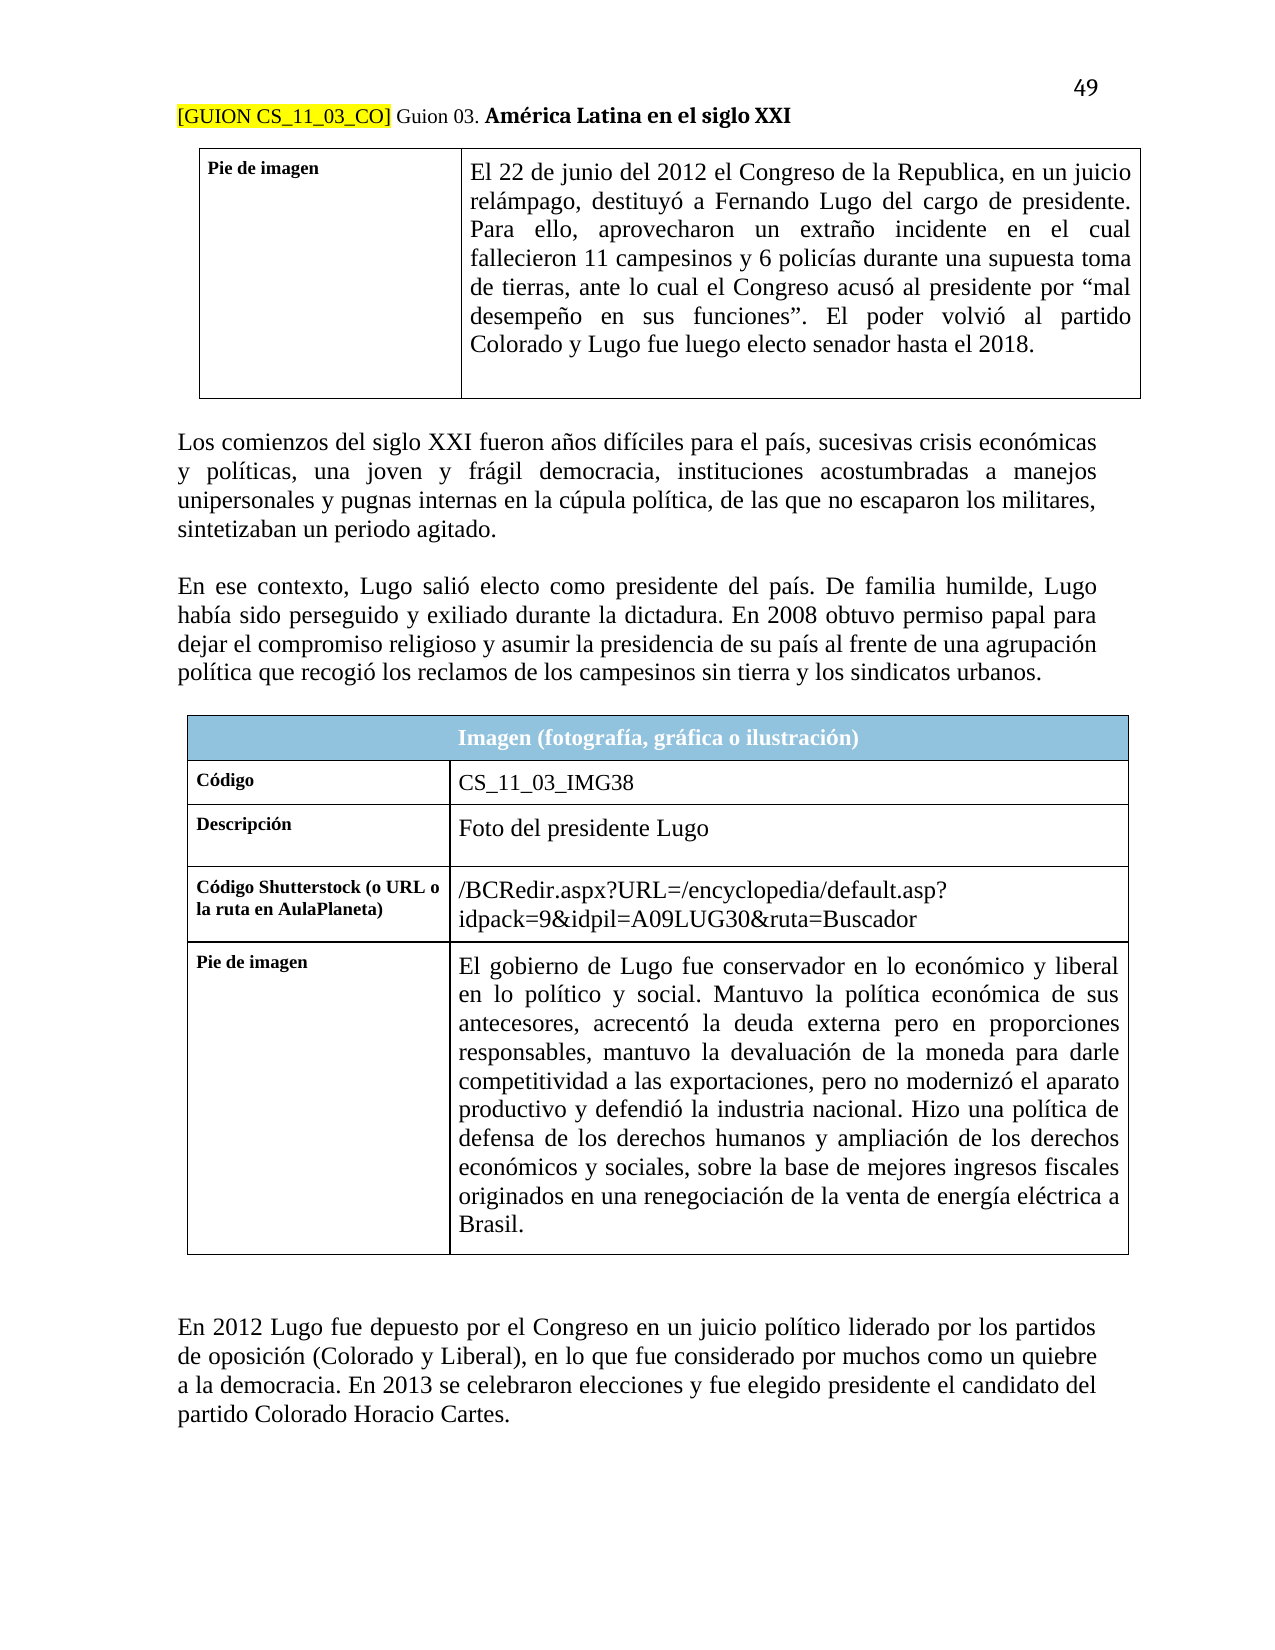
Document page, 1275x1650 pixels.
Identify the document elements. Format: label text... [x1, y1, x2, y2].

table_cell Código [188, 761, 449, 804]
table_cell /BCRedir.aspx?URL=/encyclopedia/default.asp?idpack=9&idpil=A09LUG30&ruta=Buscador [451, 867, 1128, 941]
text Los comienzos del siglo XXI fueron años difíciles para el país, sucesivas crisis económicas y políticas, una joven y frágil democracia, instituciones acostumbradas a manejos unipersonales y pugnas internas en la cúpula política, de las que no escaparon los militares, sintetizaban un periodo agitado. [177, 427, 1098, 542]
table_cell El 22 de junio del 2012 el Congreso de la Republica, en un juicio relámpago, destituyó a Fernando Lugo del cargo de presidente. Para ello, aprovecharon un extraño incidente en el cual fallecieron 11 campesinos y 6 policías durante una supuesta toma de tierras, ante lo cual el Congreso acusó al presidente por “mal desempeño en sus funciones”. El poder volvió al partido Colorado y Lugo fue luego electo senador hasta el 2018. [462, 149, 1140, 398]
text En 2012 Lugo fue depuesto por el Congreso en un juicio político liderado por los partidos de oposición (Colorado y Liberal), en lo que fue considerado por muchos como un quiebre a la democracia. En 2013 se celebraron elecciones y fue elegido presidente el candidato del partido Colorado Horacio Cartes. [177, 1312, 1098, 1427]
table_cell Pie de imagen [200, 149, 461, 398]
table_cell CS_11_03_IMG38 [451, 761, 1128, 804]
table_cell El gobierno de Lugo fue conservador en lo económico y liberal en lo político y social. Mantuvo la política económica de sus antecesores, acrecentó la deuda externa pero en proporciones responsables, mantuvo la devaluación de la moneda para darle competitividad a las exportaciones, pero no modernizó el aparato productivo y defendió la industria nacional. Hizo una política de defensa de los derechos humanos y ampliación de los derechos económicos y sociales, sobre la base de mejores ingresos fiscales originados en una renegociación de la venta de energía eléctrica a Brasil. [451, 943, 1128, 1254]
table_cell Descripción [188, 805, 449, 866]
table_header Imagen (fotografía, gráfica o ilustración) [188, 716, 1128, 760]
table_cell Código Shutterstock (o URL o la ruta en AulaPlaneta) [188, 867, 449, 941]
table_cell Pie de imagen [188, 943, 449, 1254]
text En ese contexto, Lugo salió electo como presidente del país. De familia humilde, Lugo había sido perseguido y exiliado durante la dictadura. En 2008 obtuvo permiso papal para dejar el compromiso religioso y asumir la presidencia de su país al frente de una agrupación política que recogió los reclamos de los campesinos sin tierra y los sindicatos urbanos. [177, 571, 1098, 686]
table_cell Foto del presidente Lugo [451, 805, 1128, 866]
